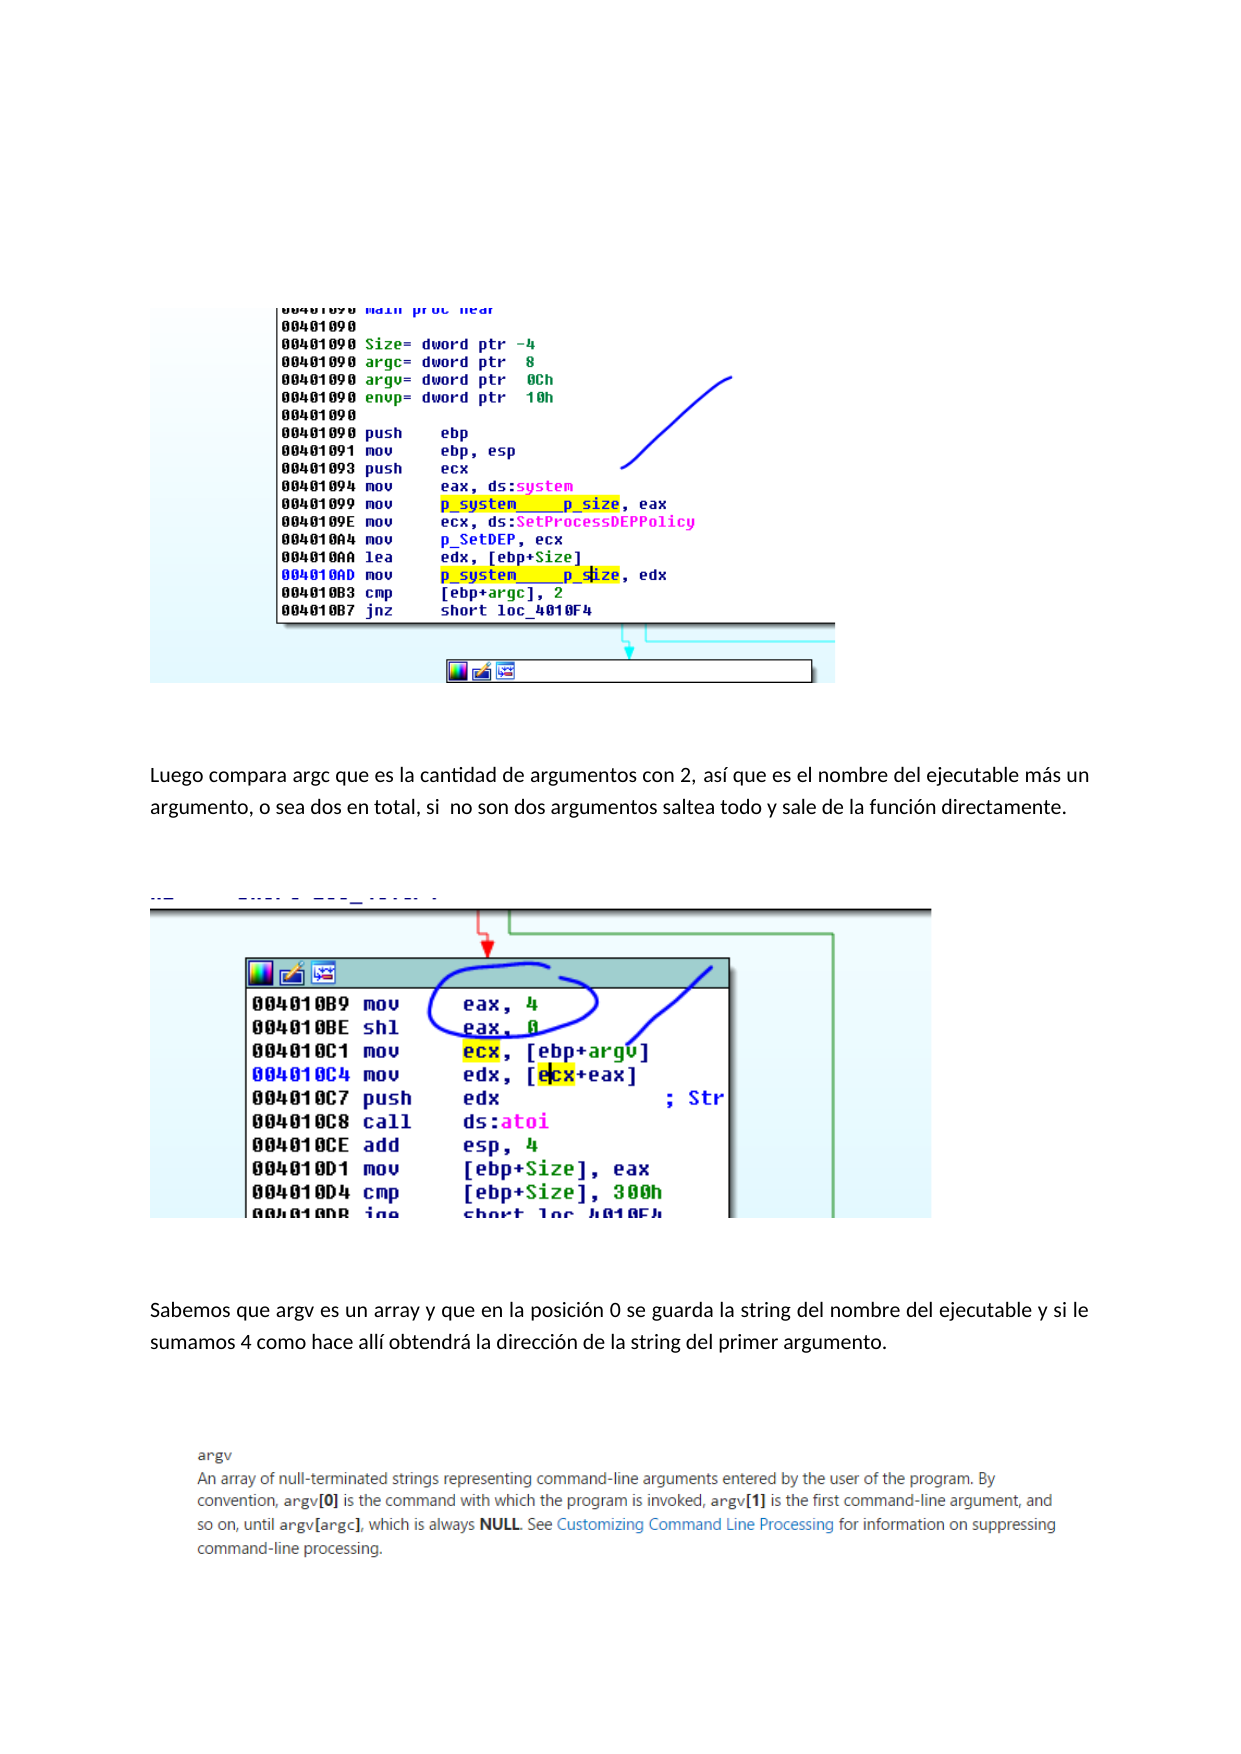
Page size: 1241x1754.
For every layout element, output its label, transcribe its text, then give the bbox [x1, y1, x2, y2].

picture [150, 898, 932, 1218]
text Sabemos que argv es un array y que en la posición 0 se guarda la string del nombre del ejecutable y si le sumamos 4 como hace allí obtendrá la dirección de la string del primer argumento. [150, 1297, 1090, 1355]
picture [150, 308, 836, 683]
text Luego compara argc que es la cantidad de argumentos con 2, así que es el nombre del ejecutable más un argumento, o sea dos en total, si no son dos argumentos saltea todo y sale de la función directamente. [150, 761, 1090, 820]
picture [150, 1434, 1090, 1566]
